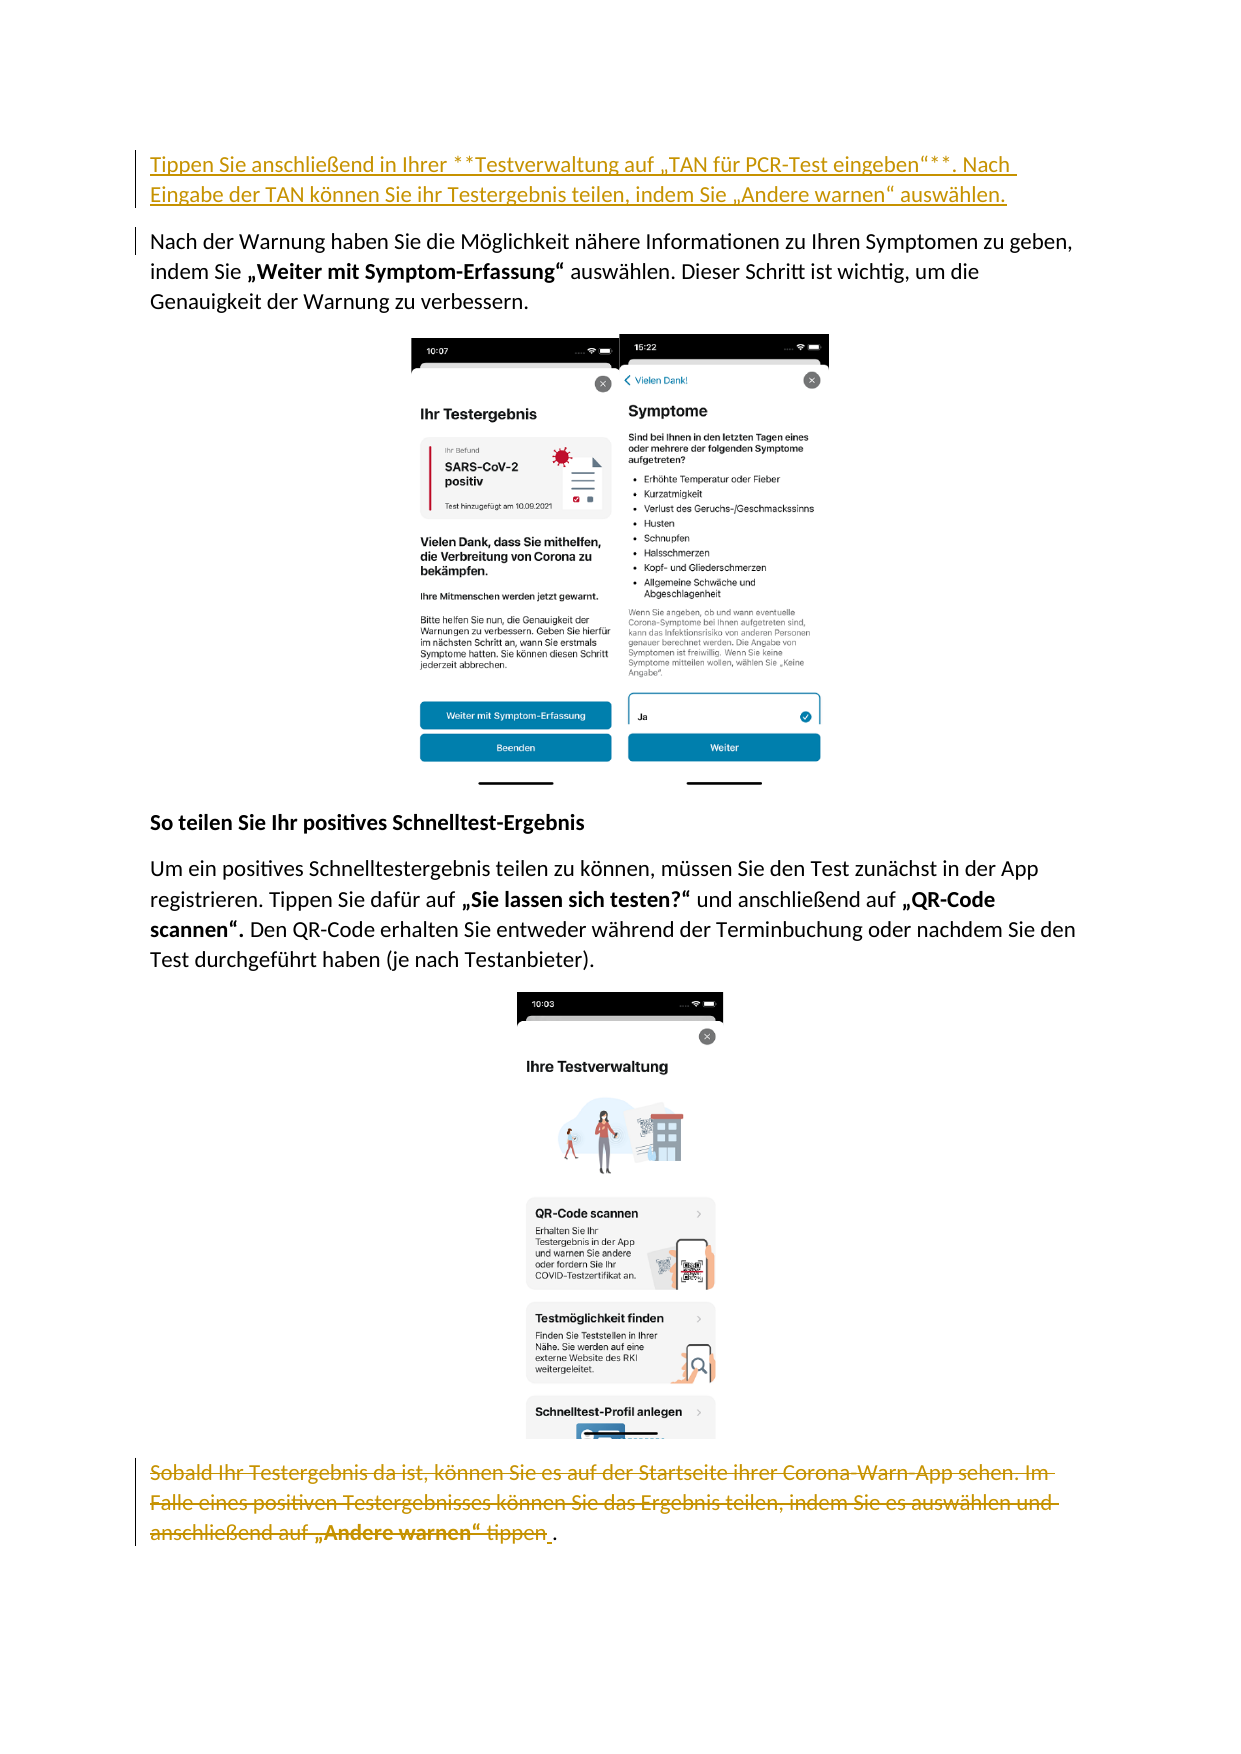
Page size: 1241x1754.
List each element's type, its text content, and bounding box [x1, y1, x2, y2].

picture [411, 334, 829, 789]
text Um ein positives Schnelltestergebnis teilen zu können, müssen Sie den Test zunächst in der App registrieren. Tippen Sie dafür auf „Sie lassen sich testen?“ und anschließend auf „QR-Code scannen“. Den QR-Code erhalten Sie entweder während der Terminbuchung oder nachdem Sie den Test durchgeführt haben (je nach Testanbieter). [150, 854, 1090, 973]
text So teilen Sie Ihr positives Schnelltest-Ergebnis [150, 808, 1090, 836]
text . [150, 1458, 1090, 1546]
text Nach der Warnung haben Sie die Möglichkeit nähere Informationen zu Ihren Symptomen zu geben, indem Sie „Weiter mit Symptom-Erfassung“ auswählen. Dieser Schritt ist wichtig, um die Genauigkeit der Warnung zu verbessern. [150, 227, 1090, 316]
picture [517, 992, 724, 1439]
